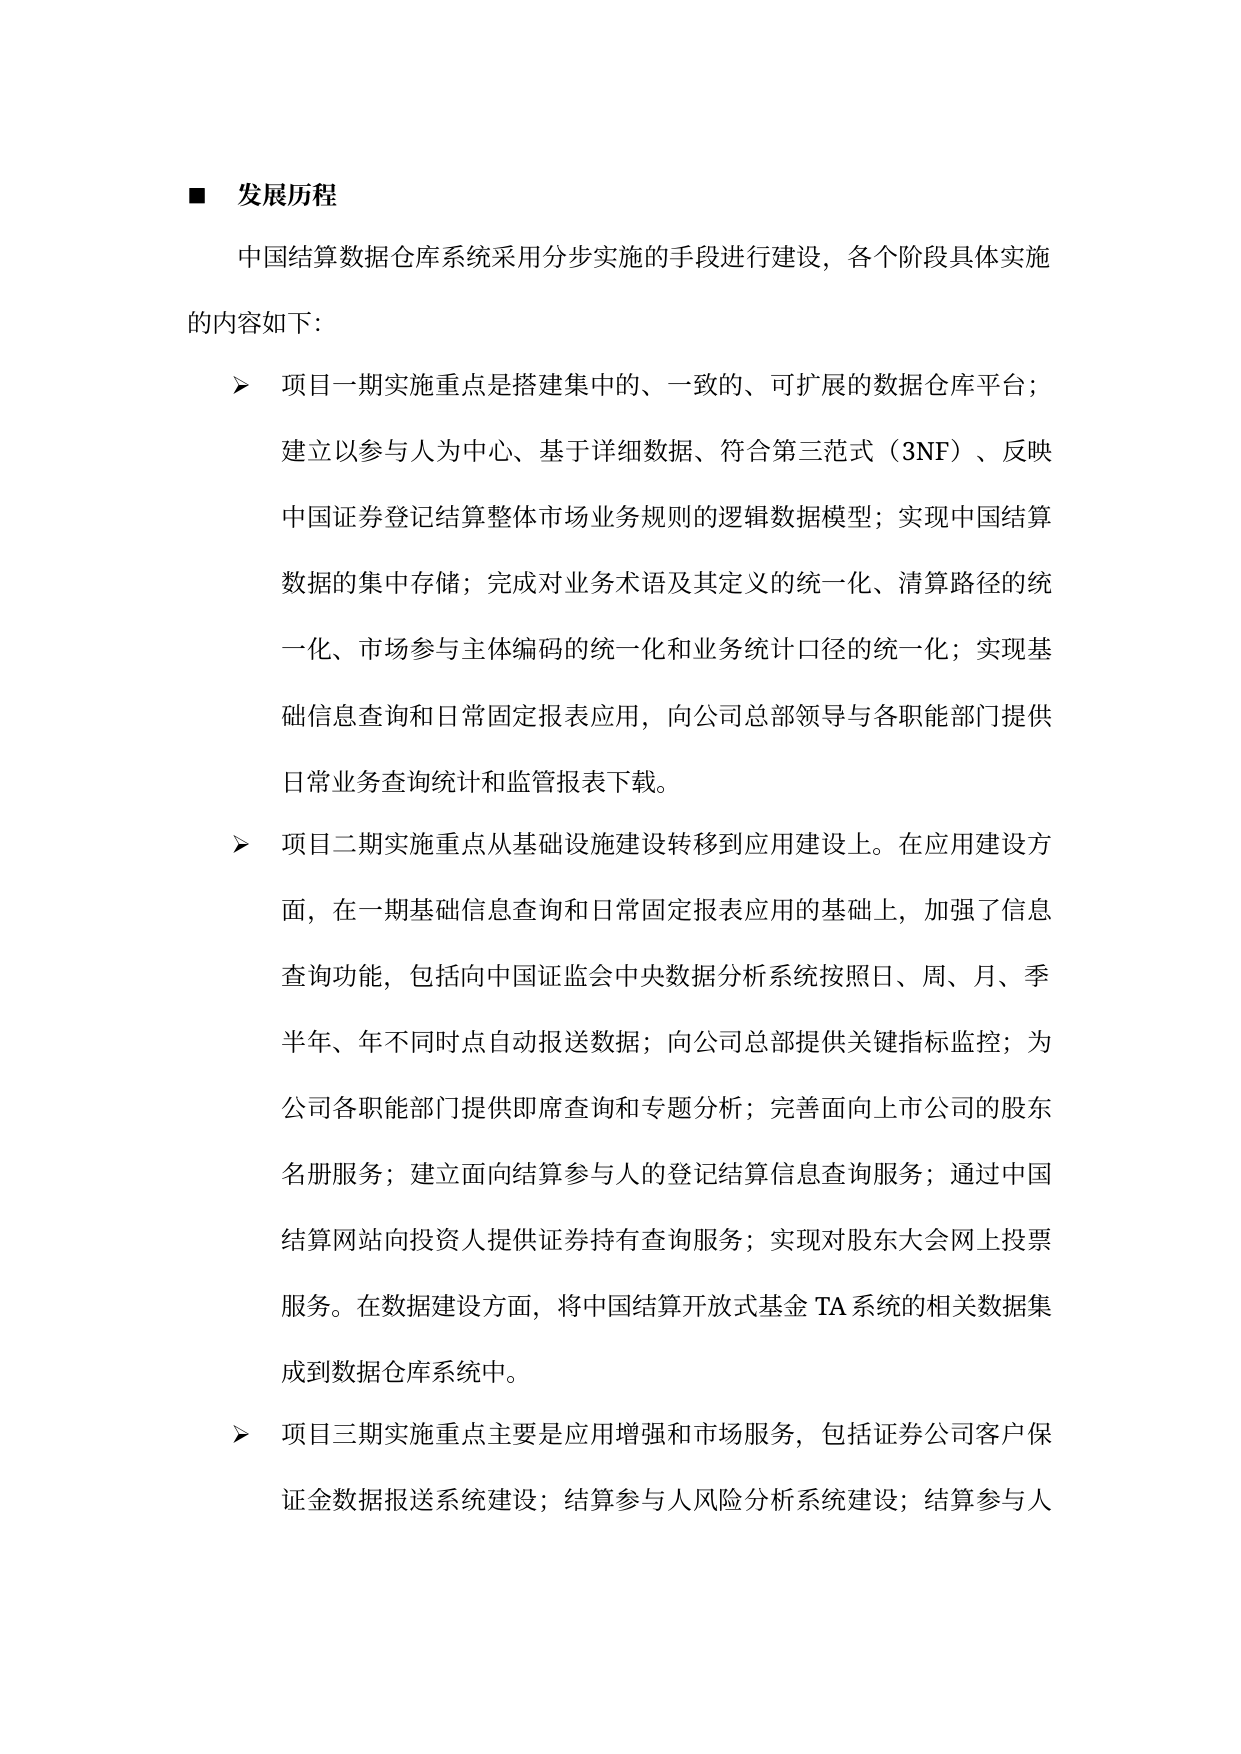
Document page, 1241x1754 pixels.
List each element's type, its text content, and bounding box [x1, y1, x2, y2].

list 项目一期实施重点是搭建集中的、一致的、可扩展的数据仓库平台；建立以参与人为中心、基于详细数据、符合第三范式（3NF）、反映中国证券登记结算整体市场业务规则的逻辑数据模型；实现中国结算数据的集中存储；完成对业务术语及其定义的统一化、清算路径的统一化、市场参与主体编码的统一化和业务统计口径的统一化；实现基础信息查询和日常固定报表应用，向公司总部领导与各职能部门提供日常业务查询统计和监管报表下载。 [231, 362, 1053, 802]
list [231, 1411, 1053, 1521]
list 发展历程 [187, 172, 1053, 216]
list 项目二期实施重点从基础设施建设转移到应用建设上。在应用建设方面，在一期基础信息查询和日常固定报表应用的基础上，加强了信息查询功能，包括向中国证监会中央数据分析系统按照日、周、月、季、半年、年不同时点自动报送数据；向公司总部提供关键指标监控；为公司各职能部门提供即席查询和专题分析；完善面向上市公司的股东名册服务；建立面向结算参与人的登记结算信息查询服务；通过中国结算网站向投资人提供证券持有查询服务；实现对股东大会网上投票服务。在数据建设方面，将中国结算开放式基金TA系统的相关数据集成到数据仓库系统中。 [231, 820, 1053, 1393]
text 中国结算数据仓库系统采用分步实施的手段进行建设，各个阶段具体实施的内容如下： [187, 234, 1053, 344]
